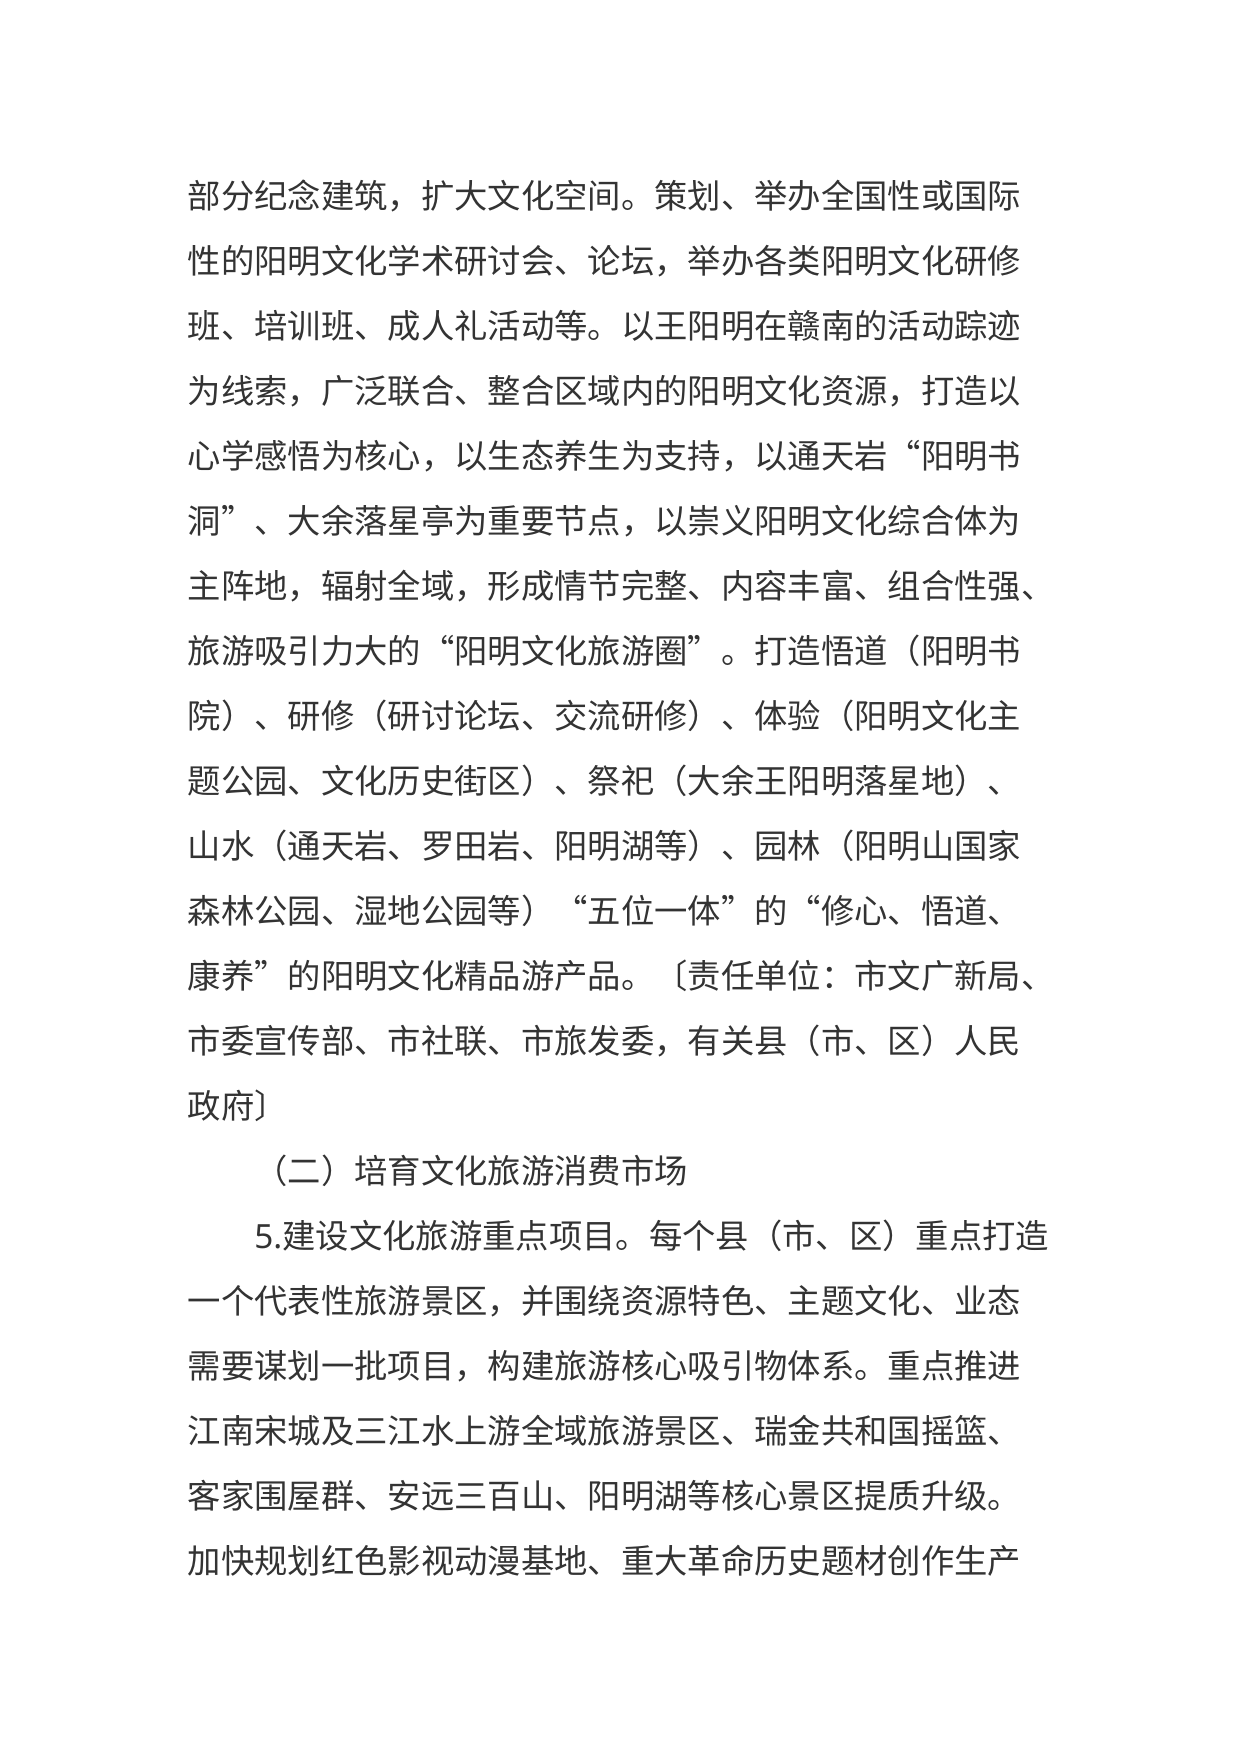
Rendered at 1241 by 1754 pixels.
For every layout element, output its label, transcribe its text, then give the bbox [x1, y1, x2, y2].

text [187, 1202, 1053, 1592]
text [187, 162, 1053, 1137]
text （二）培育文化旅游消费市场 [187, 1137, 1053, 1202]
